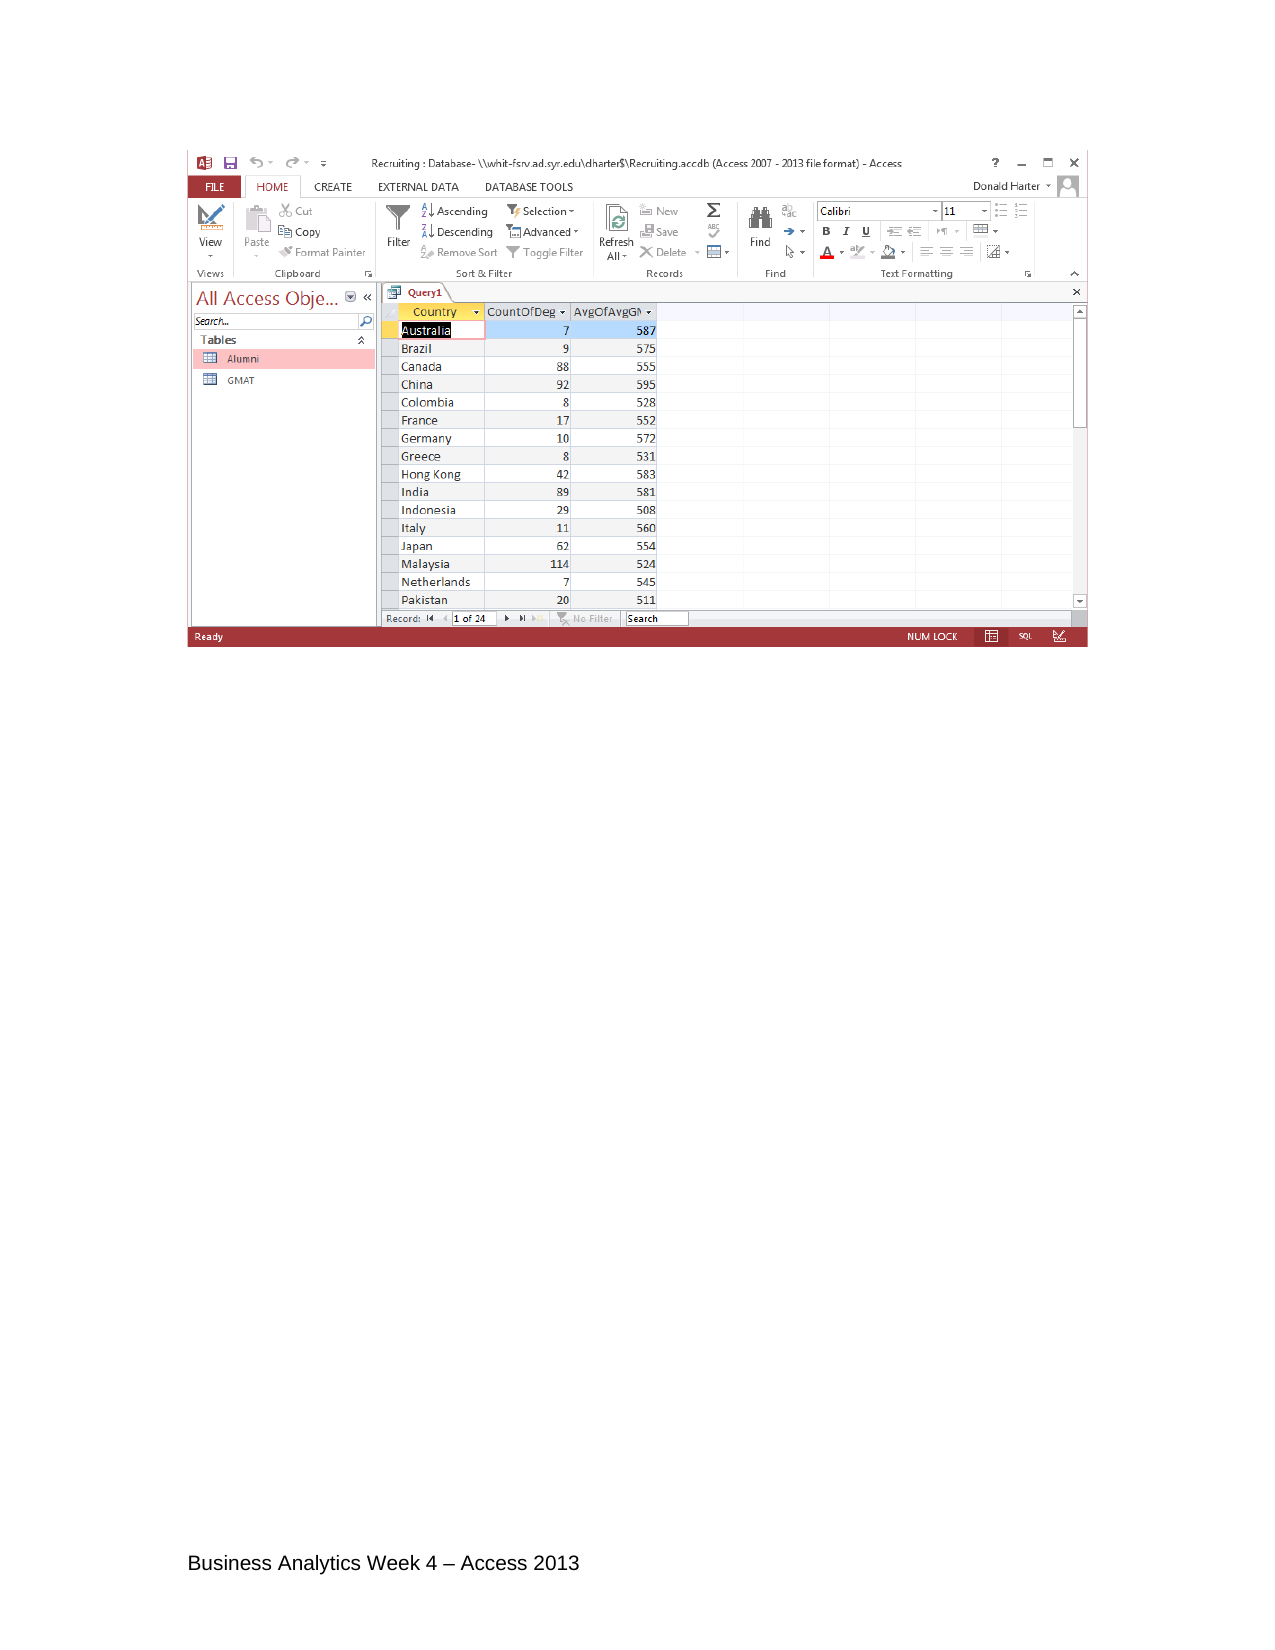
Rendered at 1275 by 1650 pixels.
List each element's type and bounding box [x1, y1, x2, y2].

picture [187, 150, 1088, 647]
